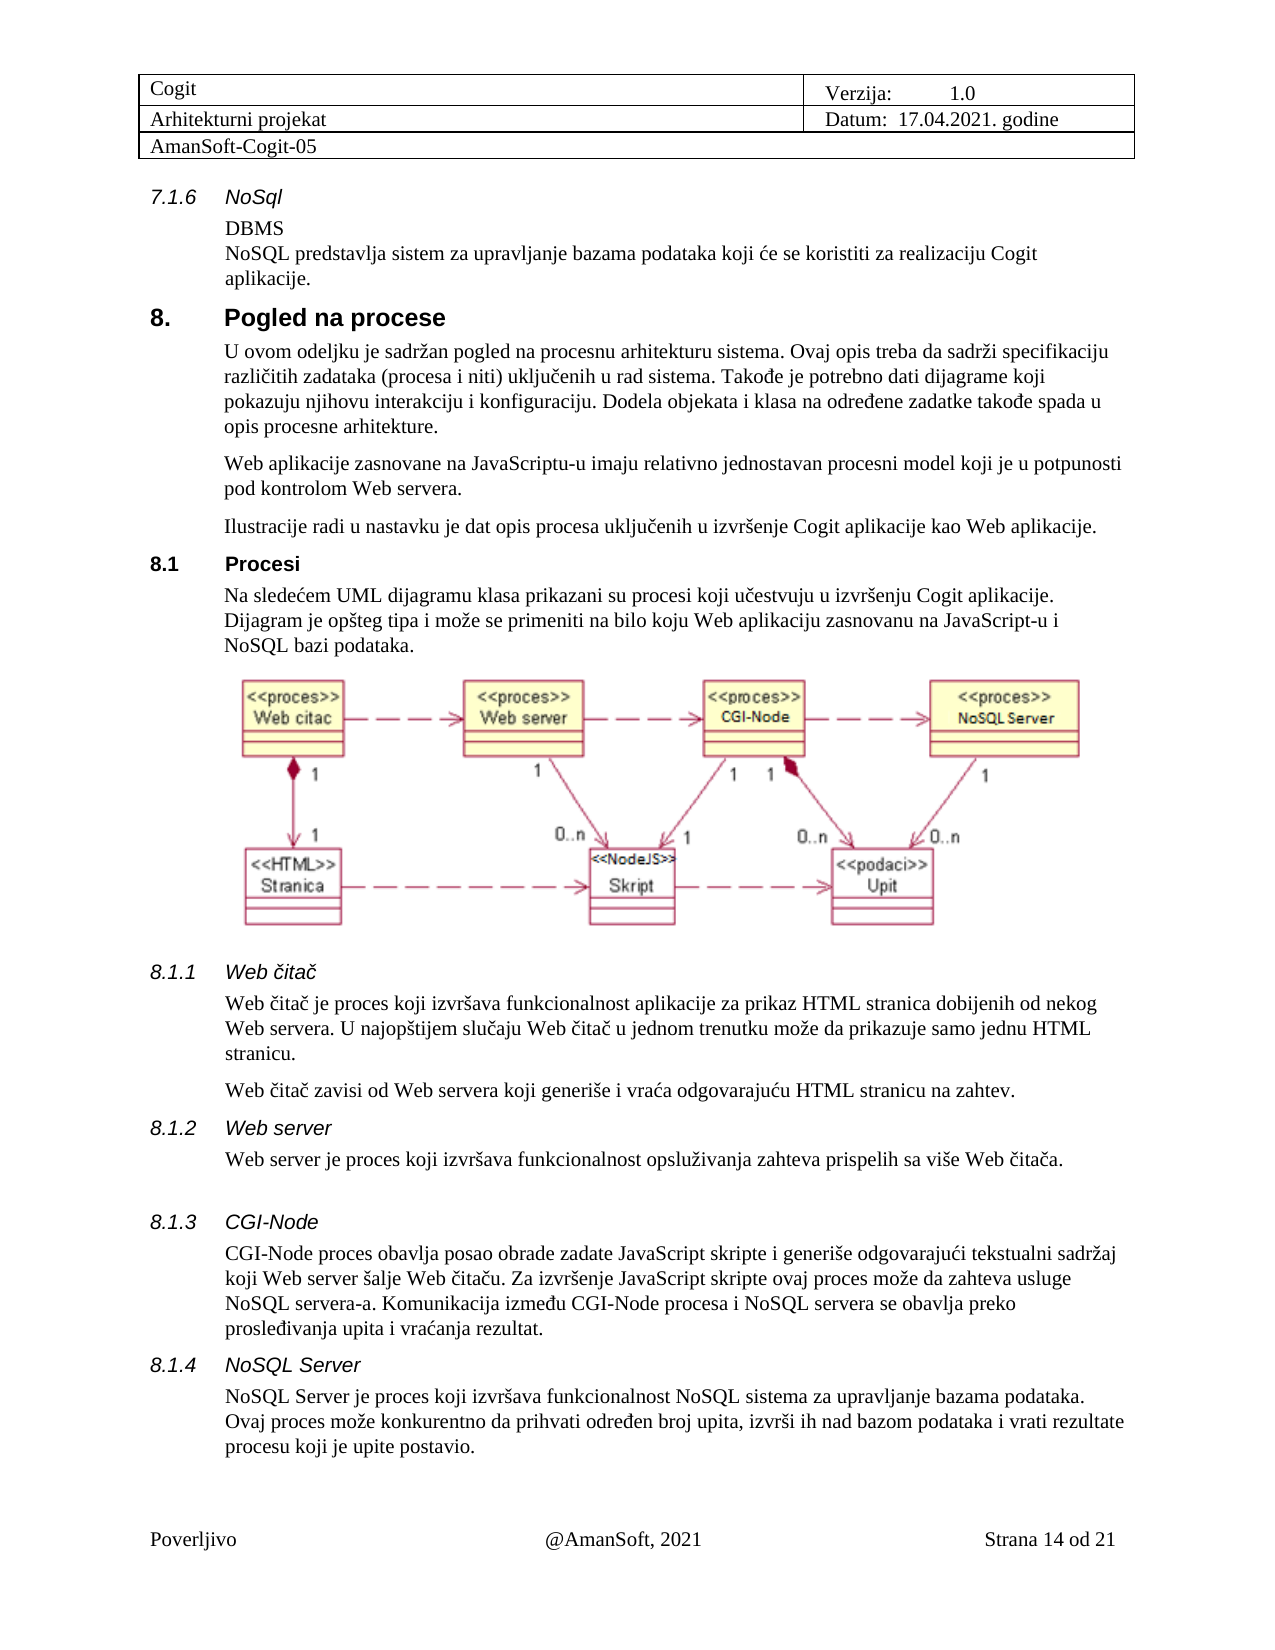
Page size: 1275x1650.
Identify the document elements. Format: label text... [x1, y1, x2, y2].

picture [225, 669, 1105, 946]
subtitle Procesi [150, 550, 1125, 575]
text Ilustracije radi u nastavku je dat opis procesa uključenih u izvršenje Cogit aplikacije kao Web aplikacije. [224, 513, 1125, 538]
subtitle Web server [150, 1115, 1125, 1140]
text Web čitač zavisi od Web servera koji generiše i vraća odgovarajuću HTML stranicu na zahtev. [225, 1077, 1125, 1102]
text Web server je proces koji izvršava funkcionalnost opsluživanja zahteva prispelih sa više Web čitača. [225, 1146, 1125, 1171]
text Web aplikacije zasnovane na JavaScriptu-u imaju relativno jednostavan procesni model koji je u potpunosti pod kontrolom Web servera. [224, 450, 1125, 500]
text Na sledećem UML dijagramu klasa prikazani su procesi koji učestvuju u izvršenju Cogit aplikacije. Dijagram je opšteg tipa i može se primeniti na bilo koju Web aplikaciju zasnovanu na JavaScript-u i NoSQL bazi podataka. [224, 582, 1125, 657]
subtitle NoSQL Server [150, 1352, 1125, 1377]
text U ovom odeljku je sadržan pogled na procesnu arhitekturu sistema. Ovaj opis treba da sadrži specifikaciju različitih zadataka (procesa i niti) uključenih u rad sistema. Takođe je potrebno dati dijagrame koji pokazuju njihovu interakciju i konfiguraciju. Dodela objekata i klasa na određene zadatke takođe spada u opis procesne arhitekture. [224, 338, 1125, 438]
subtitle NoSql [150, 184, 1125, 209]
subtitle Web čitač [150, 958, 1125, 983]
text NoSQL Server je proces koji izvršava funkcionalnost NoSQL sistema za upravljanje bazama podataka. Ovaj proces može konkurentno da prihvati određen broj upita, izvrši ih nad bazom podataka i vrati rezultate procesu koji je upite postavio. [225, 1383, 1125, 1458]
text CGI-Node proces obavlja posao obrade zadate JavaScript skripte i generiše odgovarajući tekstualni sadržaj koji Web server šalje Web čitaču. Za izvršenje JavaScript skripte ovaj proces može da zahteva usluge NoSQL servera-a. Komunikacija između CGI-Node procesa i NoSQL servera se obavlja preko prosleđivanja upita i vraćanja rezultat. [225, 1240, 1125, 1340]
text DBMS [225, 215, 1125, 240]
text NoSQL predstavlja sistem za upravljanje bazama podataka koji će se koristiti za realizaciju Cogit aplikacije. [225, 240, 1125, 290]
text Web čitač je proces koji izvršava funkcionalnost aplikacije za prikaz HTML stranica dobijenih od nekog Web servera. U najopštijem slučaju Web čitač u jednom trenutku može da prikazuje samo jednu HTML stranicu. [225, 990, 1125, 1065]
subtitle CGI-Node [150, 1208, 1125, 1233]
subtitle Pogled na procese [150, 303, 1125, 332]
